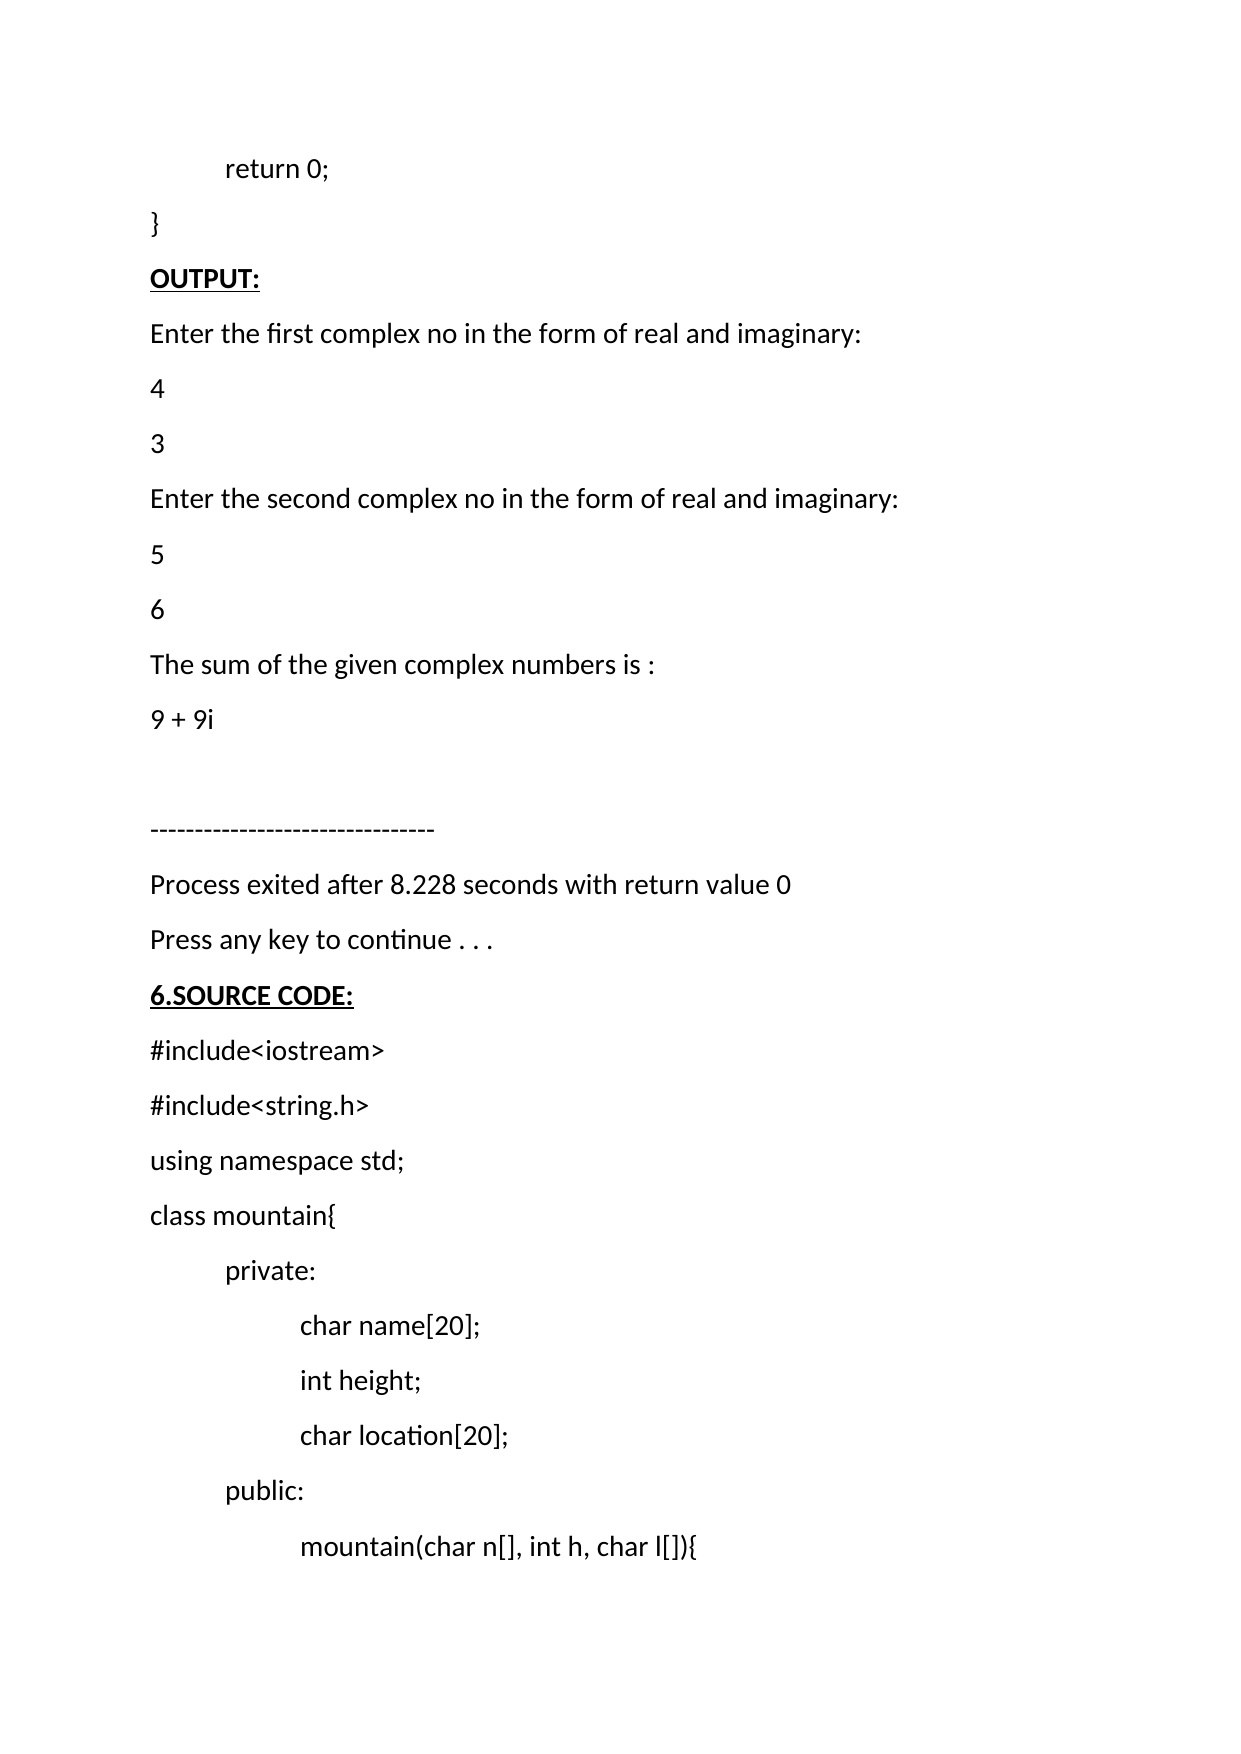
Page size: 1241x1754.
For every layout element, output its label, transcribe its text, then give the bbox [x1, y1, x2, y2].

text class mountain{ [150, 1197, 1090, 1233]
text return 0; [150, 150, 1090, 186]
text 4 [150, 370, 1090, 406]
text OUTPUT: [150, 260, 1090, 296]
text private: [150, 1252, 1090, 1288]
text Enter the second complex no in the form of real and imaginary: [150, 481, 1090, 516]
text Process exited after 8.228 seconds with return value 0 [150, 866, 1090, 902]
text mountain(char n[], int h, char l[]){ [150, 1528, 1090, 1563]
text The sum of the given complex numbers is : [150, 646, 1090, 682]
text Enter the first complex no in the form of real and imaginary: [150, 315, 1090, 351]
text 9 + 9i [150, 701, 1090, 737]
text } [150, 205, 1090, 241]
text using namespace std; [150, 1142, 1090, 1177]
text -------------------------------- [150, 811, 1090, 847]
text 6.SOURCE CODE: [150, 977, 1090, 1012]
text char name[20]; [150, 1307, 1090, 1343]
text #include<string.h> [150, 1087, 1090, 1122]
text Press any key to continue . . . [150, 921, 1090, 957]
text #include<iostream> [150, 1032, 1090, 1067]
text public: [150, 1472, 1090, 1508]
text int height; [150, 1362, 1090, 1398]
text 5 [150, 536, 1090, 571]
text 6 [150, 591, 1090, 626]
text char location[20]; [150, 1417, 1090, 1453]
text 3 [150, 426, 1090, 461]
